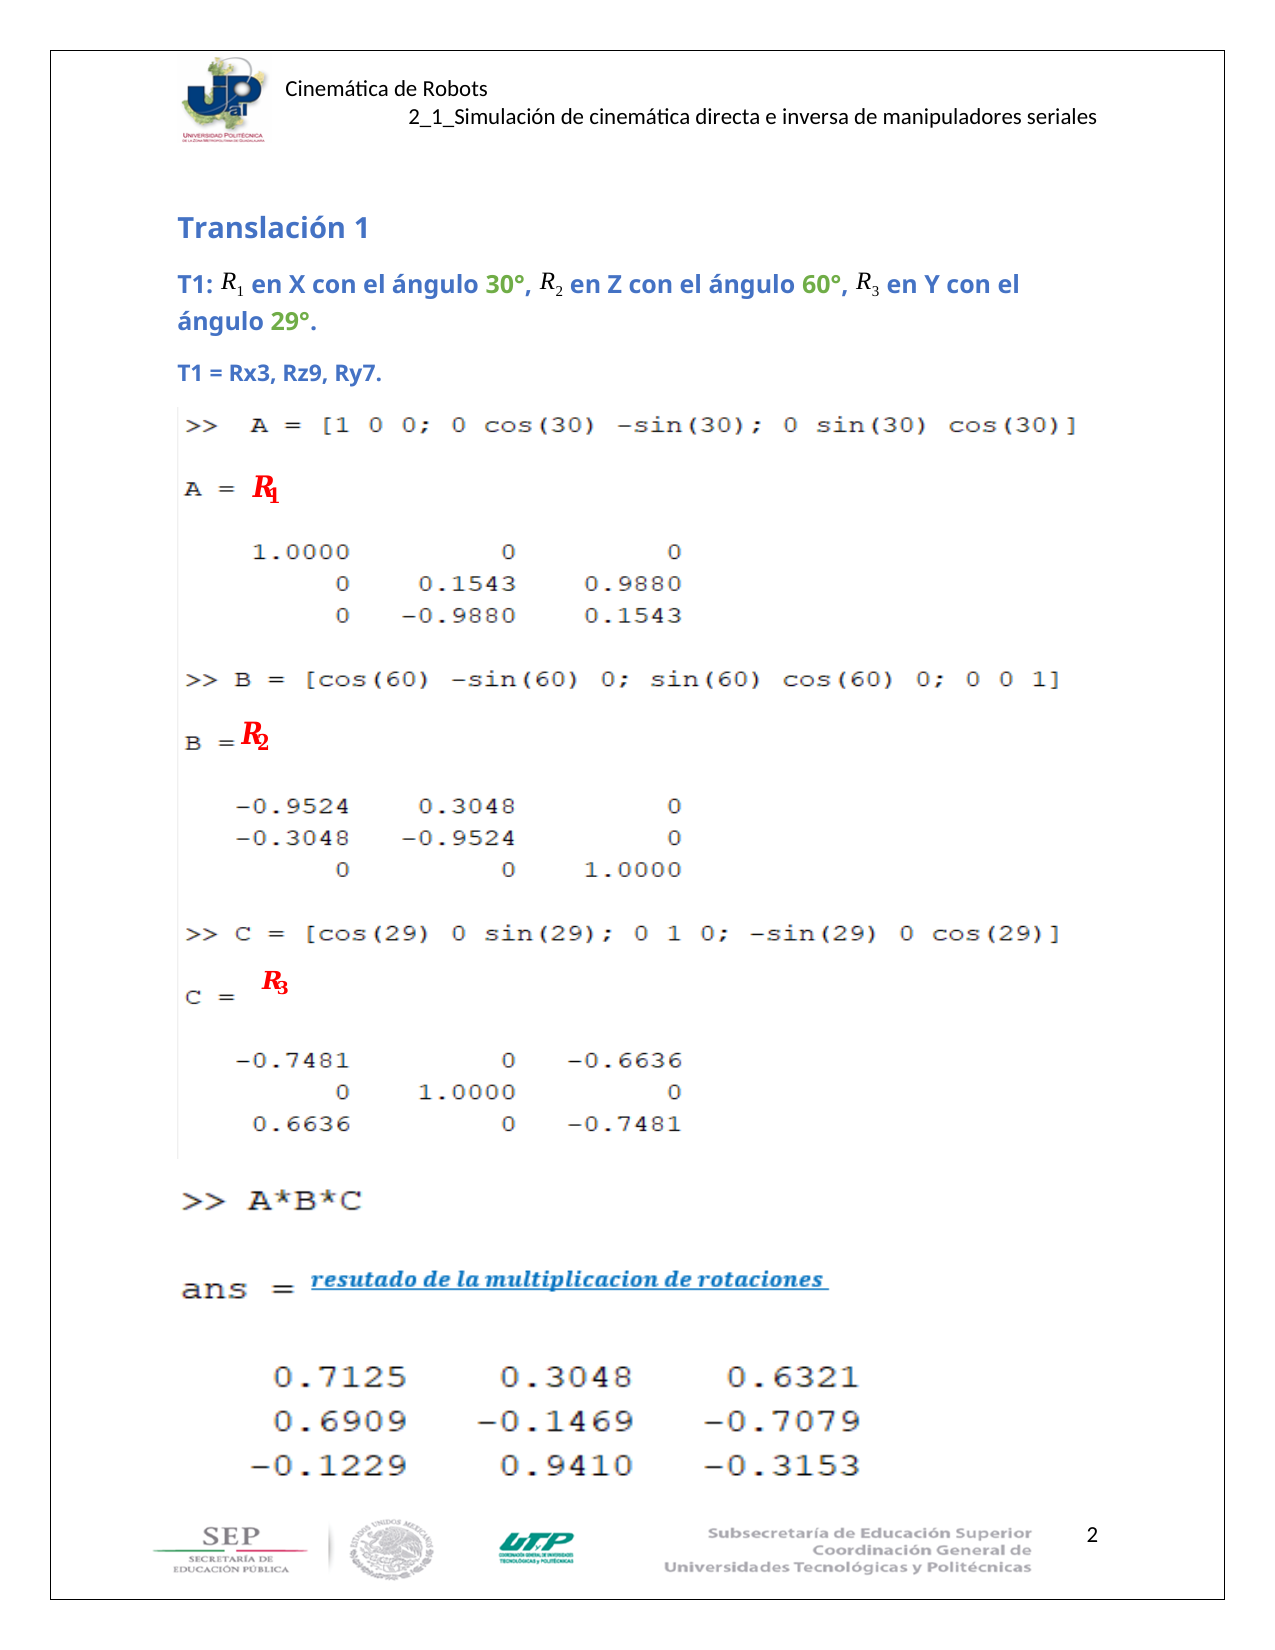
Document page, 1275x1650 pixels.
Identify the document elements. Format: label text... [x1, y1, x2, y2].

text Translación 1 [177, 207, 1098, 247]
text T1 = Rx3, Rz9, Ry7. [177, 357, 1098, 388]
text T1: en X con el ángulo 30°, en Z con el ángulo 60°, en Y con el ángulo 29°. [177, 267, 1098, 337]
picture [140, 1500, 1042, 1595]
picture [177, 407, 1105, 1159]
picture [177, 1177, 898, 1498]
picture [177, 53, 273, 143]
